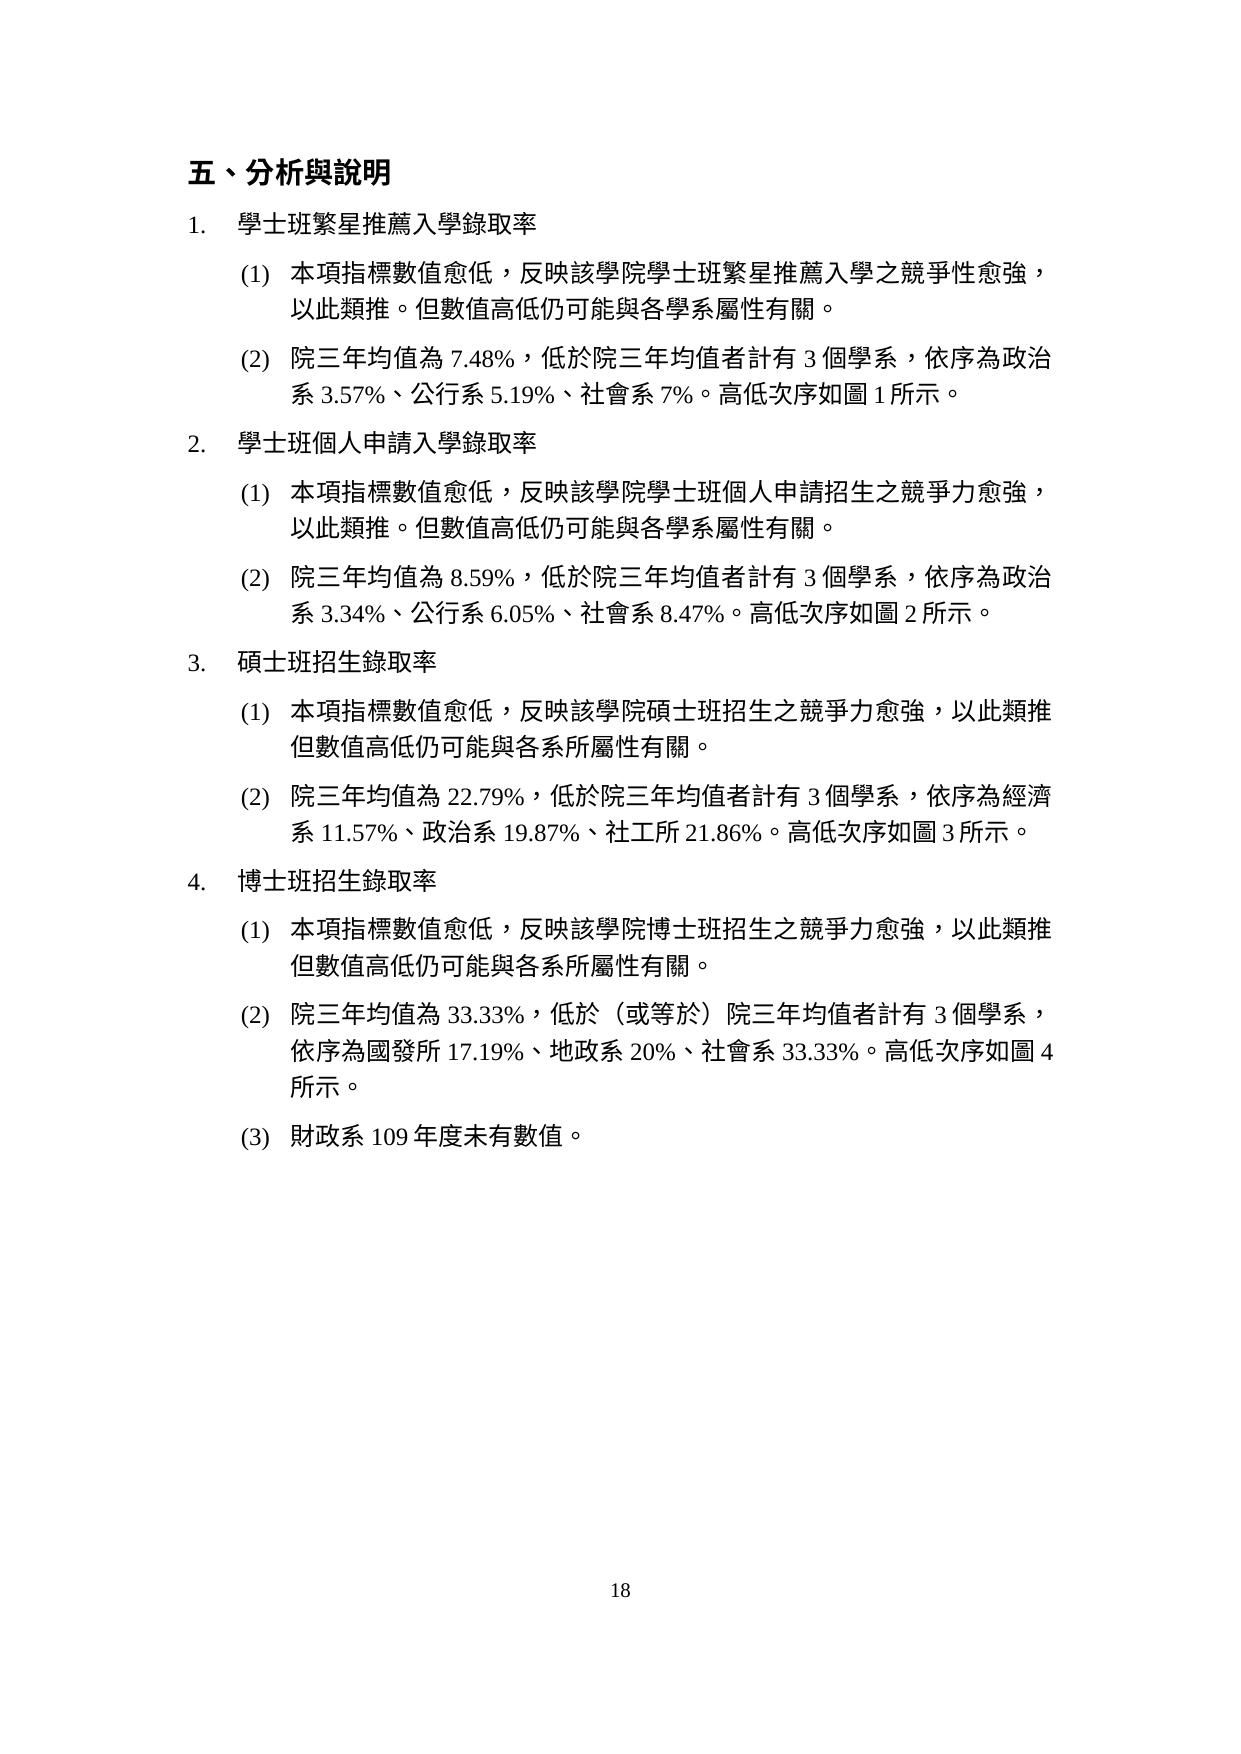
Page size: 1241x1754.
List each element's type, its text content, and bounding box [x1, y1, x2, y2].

subtitle 五、分析與說明 [187, 150, 1053, 192]
list 學士班個人申請入學錄取率 [187, 423, 1053, 460]
list 本項指標數值愈低，反映該學院學士班個人申請招生之競爭力愈強，以此類推。但數值高低仍可能與各學系屬性有關。 [241, 472, 1053, 545]
list 碩士班招生錄取率 [187, 642, 1053, 678]
list 學士班繁星推薦入學錄取率 [187, 205, 1053, 241]
list 院三年均值為8.59%，低於院三年均值者計有3個學系，依序為政治系3.34%、公行系6.05%、社會系8.47%。高低次序如圖2所示。 [241, 557, 1053, 630]
list 本項指標數值愈低，反映該學院博士班招生之競爭力愈強，以此類推。但數值高低仍可能與各系所屬性有關。 [241, 910, 1053, 982]
list 本項指標數值愈低，反映該學院學士班繁星推薦入學之競爭性愈強，以此類推。但數值高低仍可能與各學系屬性有關。 [241, 253, 1053, 326]
list 院三年均值為22.79%，低於院三年均值者計有3個學系，依序為經濟系11.57%、政治系19.87%、社工所21.86%。高低次序如圖3所示。 [241, 776, 1053, 848]
list 本項指標數值愈低，反映該學院碩士班招生之競爭力愈強，以此類推。但數值高低仍可能與各系所屬性有關。 [241, 691, 1053, 763]
list 院三年均值為7.48%，低於院三年均值者計有3個學系，依序為政治系3.57%、公行系5.19%、社會系7%。高低次序如圖1所示。 [241, 338, 1053, 411]
list 博士班招生錄取率 [187, 861, 1053, 897]
list 院三年均值為33.33%，低於（或等於）院三年均值者計有3個學系，依序為國發所17.19%、地政系20%、社會系33.33%。高低次序如圖4所示。 [241, 995, 1053, 1103]
list 財政系109年度未有數值。 [241, 1116, 1053, 1152]
